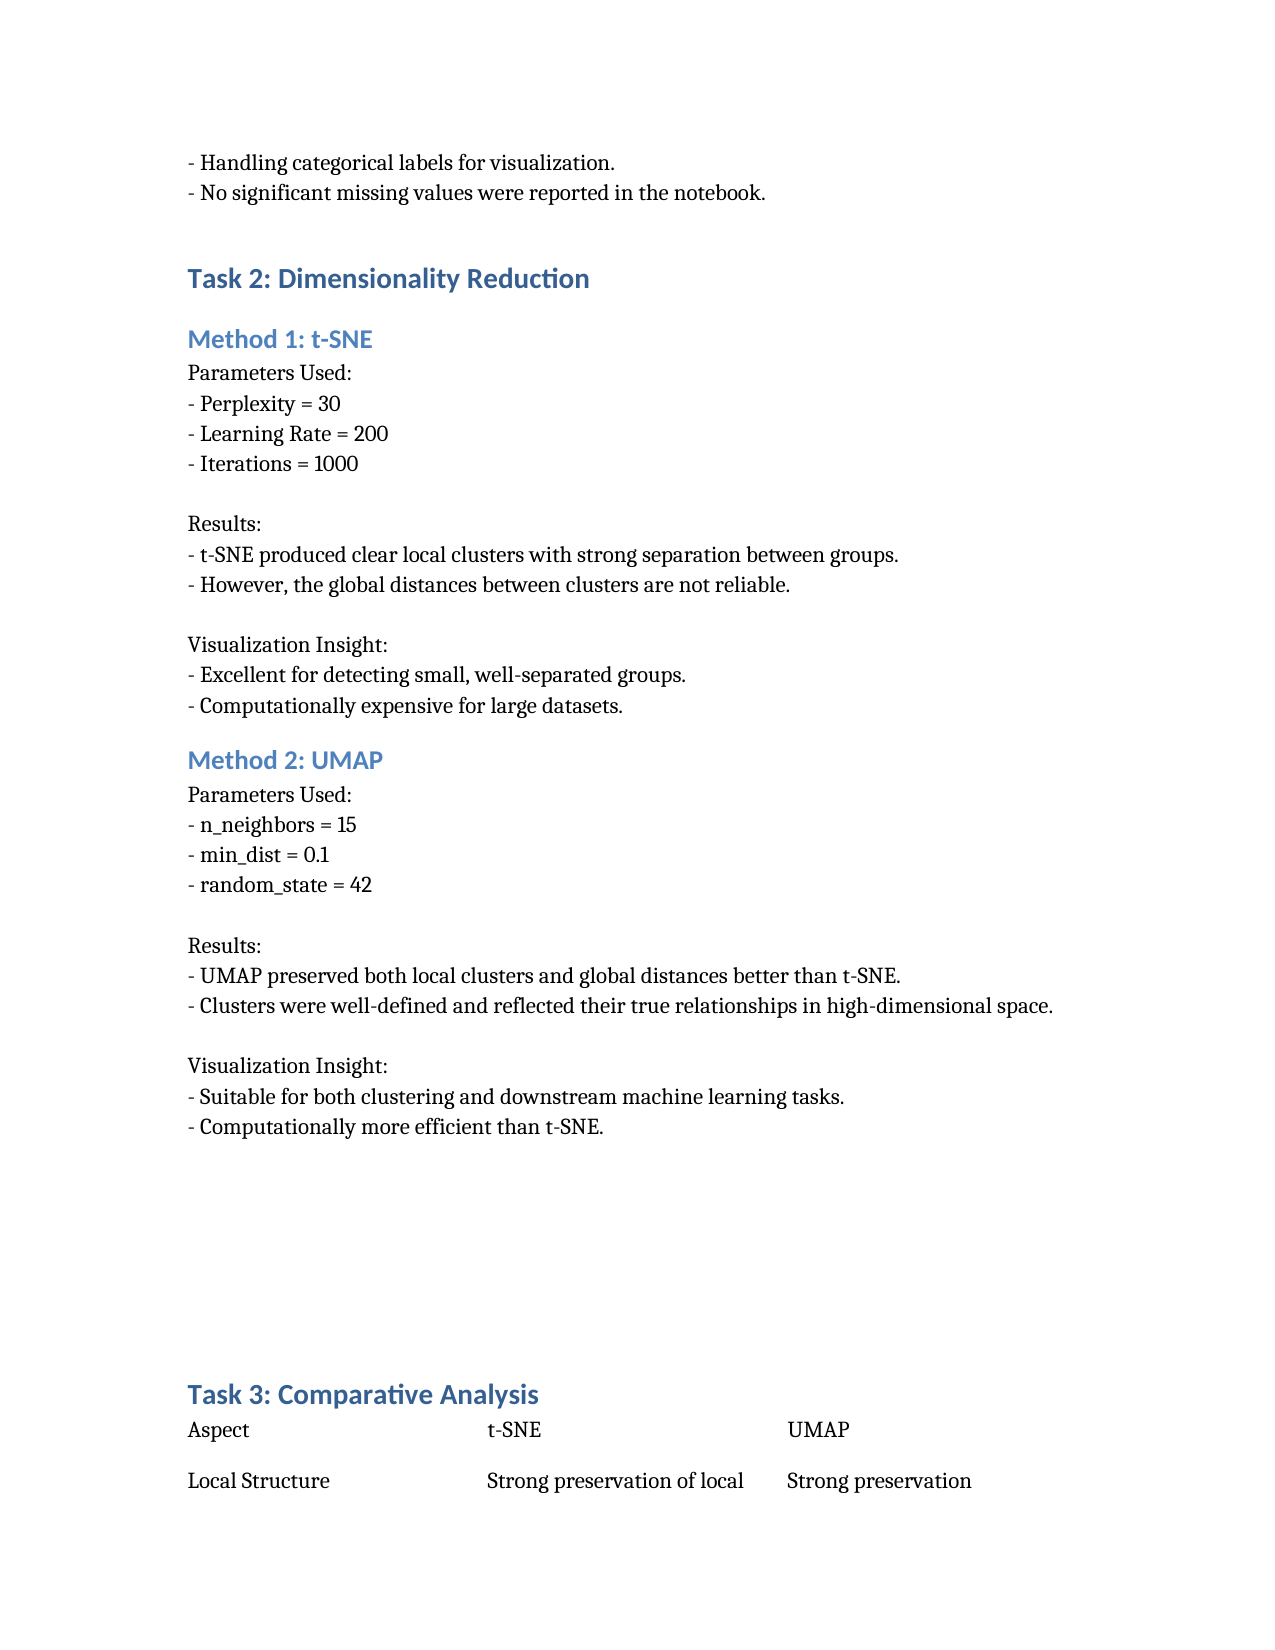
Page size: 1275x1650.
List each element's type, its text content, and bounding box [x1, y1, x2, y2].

subtitle Method 2: UMAP [187, 743, 1087, 776]
subtitle Task 2: Dimensionality Reduction [187, 260, 1087, 296]
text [187, 150, 1087, 207]
table_header UMAP [776, 1417, 1076, 1468]
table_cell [476, 1468, 776, 1494]
table_header t-SNE [476, 1417, 776, 1468]
text Parameters Used: - n_neighbors = 15 - min_dist = 0.1 - random_state = 42 Results: - UMAP preserved both local clusters and global distances better than t-SNE. - Clusters were well-defined and reflected their true relationships in high-dimensional space. Visualization Insight: - Suitable for both clustering and downstream machine learning tasks. - Computationally more efficient than t-SNE. [187, 781, 1087, 1140]
subtitle Method 1: t-SNE [187, 322, 1087, 355]
text Parameters Used: - Perplexity = 30 - Learning Rate = 200 - Iterations = 1000 Results: - t-SNE produced clear local clusters with strong separation between groups. - However, the global distances between clusters are not reliable. Visualization Insight: - Excellent for detecting small, well-separated groups. - Computationally expensive for large datasets. [187, 360, 1087, 719]
subtitle Task 3: Comparative Analysis [187, 1376, 1087, 1411]
table_cell Local Structure [176, 1468, 476, 1494]
table_cell Strong preservation [776, 1468, 1076, 1494]
table_header Aspect [176, 1417, 476, 1468]
